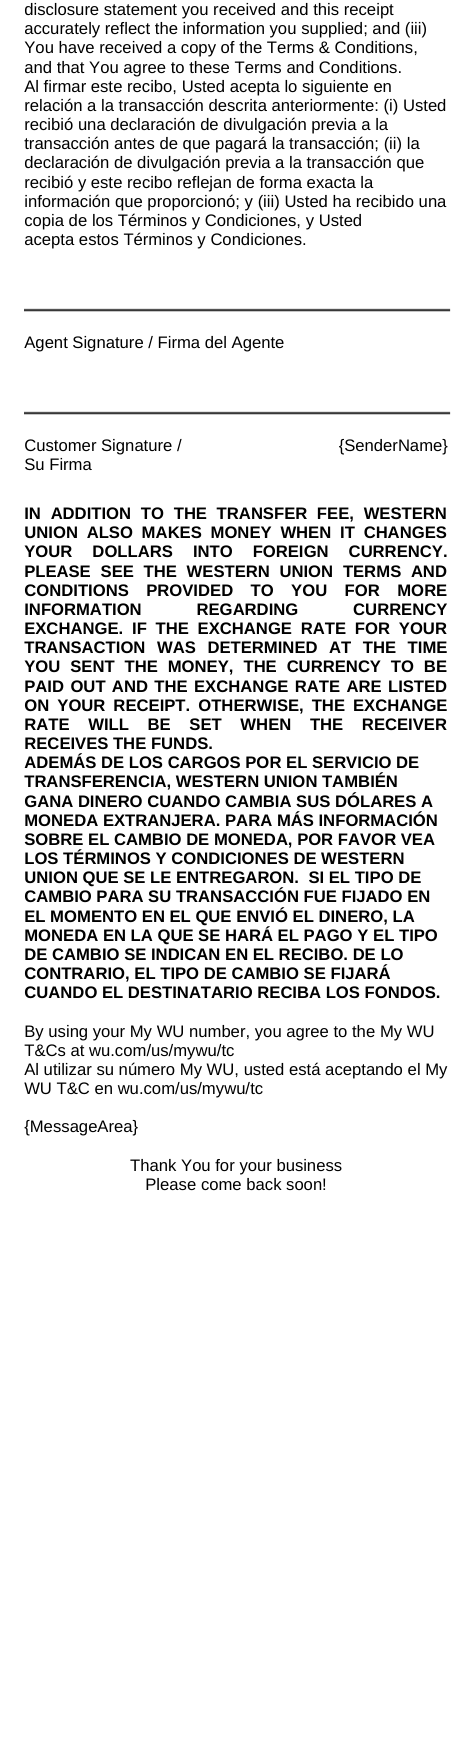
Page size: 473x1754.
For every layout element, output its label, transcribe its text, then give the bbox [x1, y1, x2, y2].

picture [24, 409, 451, 418]
table_header {SenderName} [236, 436, 459, 485]
text Thank You for your business [24, 1156, 448, 1175]
picture [24, 306, 451, 315]
table_header Customer Signature / Su Firma [13, 436, 236, 485]
text acepta estos Términos y Condiciones. [24, 230, 448, 249]
text By using your My WU number, you agree to the My WU T&Cs at wu.com/us/mywu/tc [24, 1021, 448, 1060]
text Please come back soon! [24, 1175, 448, 1194]
text Agent Signature / Firma del Agente [24, 333, 448, 352]
text {MessageArea} [24, 1117, 448, 1136]
text Al firmar este recibo, Usted acepta lo siguiente en relación a la transacción descrita anteriormente: (i) Usted recibió una declaración de divulgación previa a la transacción antes de que pagará la transacción; (ii) la declaración de divulgación previa a la transacción que recibió y este recibo reflejan de forma exacta la información que proporcionó; y (iii) Usted ha recibido una copia de los Términos y Condiciones, y Usted [24, 77, 448, 230]
text IN ADDITION TO THE TRANSFER FEE, WESTERN UNION ALSO MAKES MONEY WHEN IT CHANGES YOUR DOLLARS INTO FOREIGN CURRENCY. PLEASE SEE THE WESTERN UNION TERMS AND CONDITIONS PROVIDED TO YOU FOR MORE INFORMATION REGARDING CURRENCY EXCHANGE. IF THE EXCHANGE RATE FOR YOUR TRANSACTION WAS DETERMINED AT THE TIME YOU SENT THE MONEY, THE CURRENCY TO BE PAID OUT AND THE EXCHANGE RATE ARE LISTED ON YOUR RECEIPT. OTHERWISE, THE EXCHANGE RATE WILL BE SET WHEN THE RECEIVER RECEIVES THE FUNDS. [24, 504, 448, 753]
text Al utilizar su número My WU, usted está aceptando el My WU T&C en wu.com/us/mywu/tc [24, 1060, 448, 1098]
text ADEMÁS DE LOS CARGOS POR EL SERVICIO DE TRANSFERENCIA, WESTERN UNION TAMBIÉN GANA DINERO CUANDO CAMBIA SUS DÓLARES A MONEDA EXTRANJERA. PARA MÁS INFORMACIÓN SOBRE EL CAMBIO DE MONEDA, POR FAVOR VEA LOS TÉRMINOS Y CONDICIONES DE WESTERN UNION QUE SE LE ENTREGARON. SI EL TIPO DE CAMBIO PARA SU TRANSACCIÓN FUE FIJADO EN EL MOMENTO EN EL QUE ENVIÓ EL DINERO, LA MONEDA EN LA QUE SE HARÁ EL PAGO Y EL TIPO DE CAMBIO SE INDICAN EN EL RECIBO. DE LO CONTRARIO, EL TIPO DE CAMBIO SE FIJARÁ CUANDO EL DESTINATARIO RECIBA LOS FONDOS. [24, 753, 448, 1002]
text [24, 0, 448, 77]
